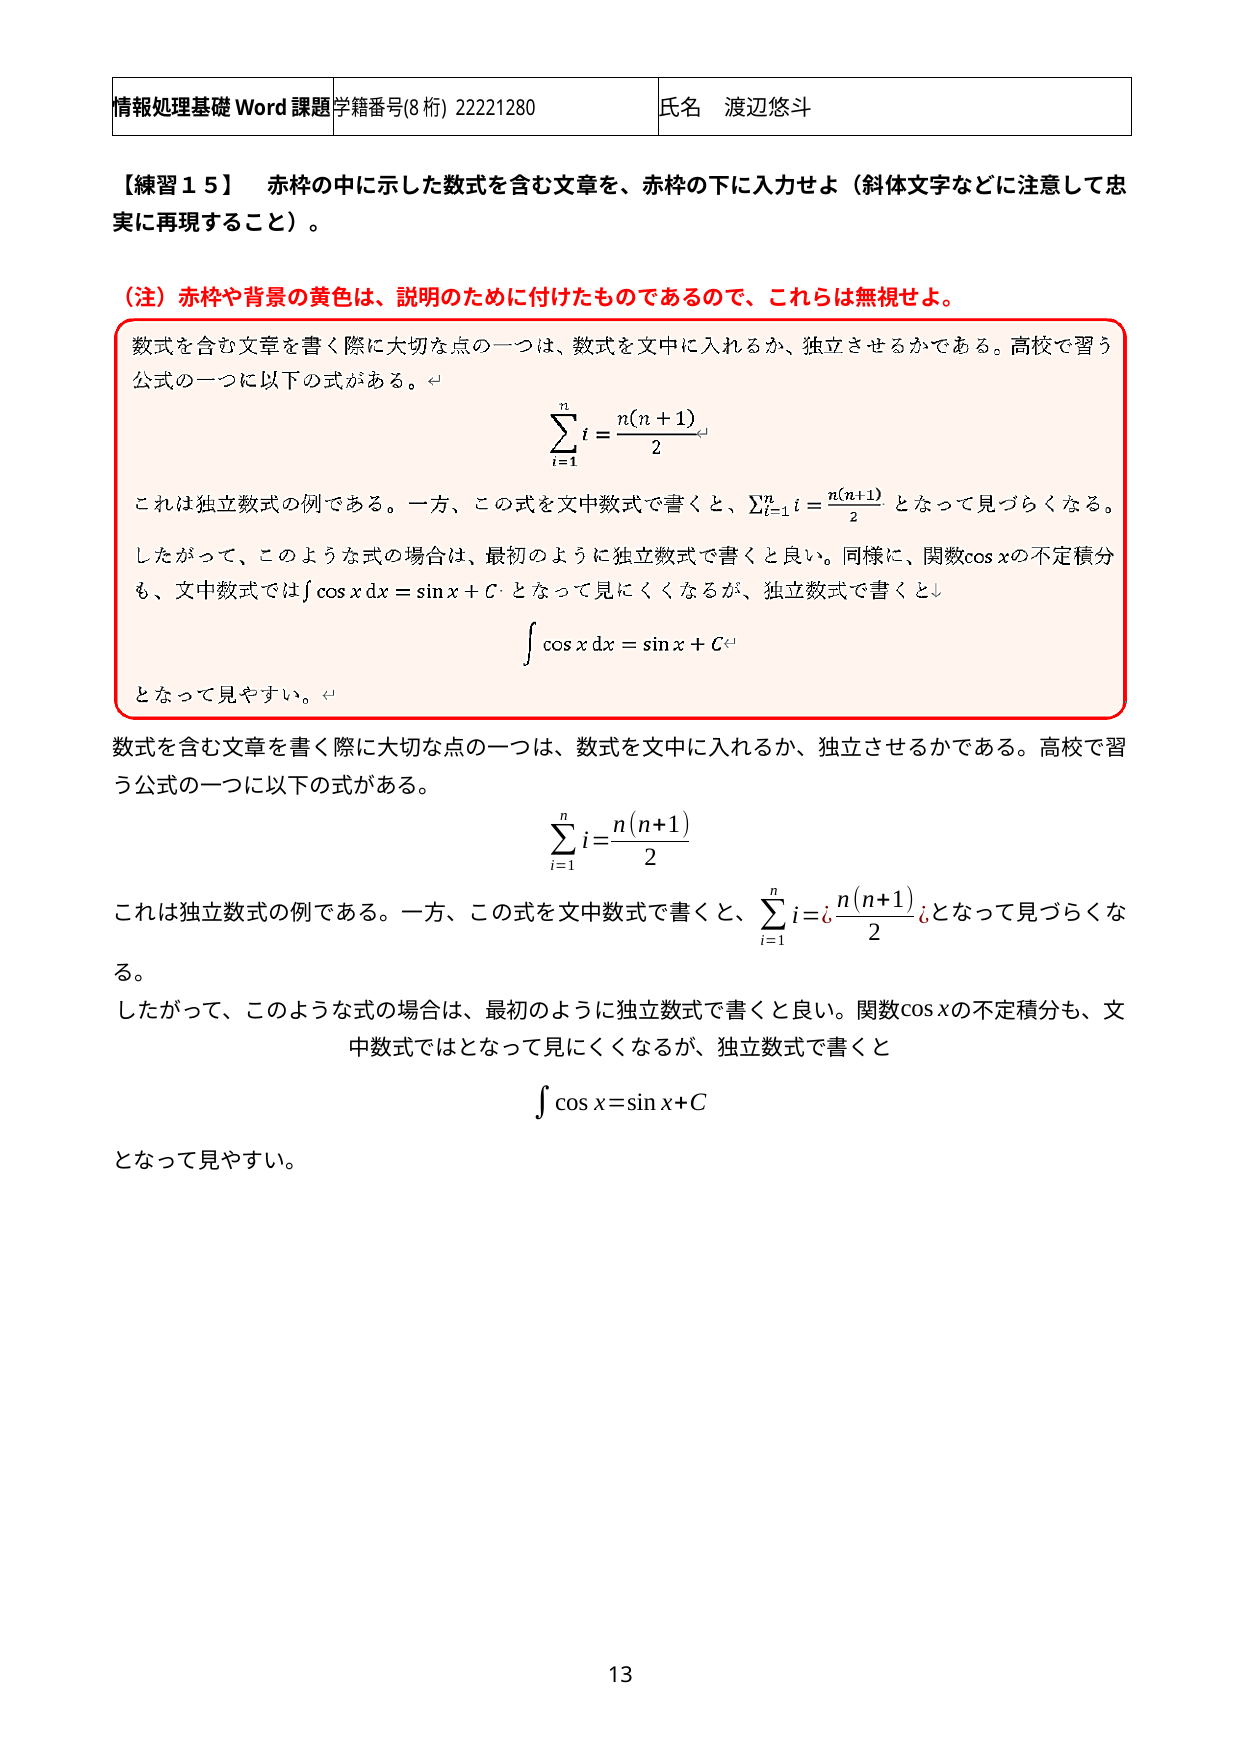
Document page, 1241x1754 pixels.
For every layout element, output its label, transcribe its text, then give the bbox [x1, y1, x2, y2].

text （注）赤枠や背景の黄色は、説明のために付けたものであるので、これらは無視せよ。 [112, 277, 1128, 314]
text これは独立数式の例である。一方、この式を文中数式で書くと、となって見づらくなる。 [112, 877, 1128, 990]
text となって見やすい。 [112, 1140, 1128, 1177]
text 【練習１５】 赤枠の中に示した数式を含む文章を、赤枠の下に入力せよ（斜体文字などに注意して忠実に再現すること）。 [112, 165, 1128, 240]
text 数式を含む文章を書く際に大切な点の一つは、数式を文中に入れるか、独立させるかである。高校で習う公式の一つに以下の式がある。 [112, 727, 1128, 802]
text したがって、このような式の場合は、最初のように独立数式で書くと良い。関数の不定積分も、文中数式ではとなって見にくくなるが、独立数式で書くと [112, 990, 1128, 1140]
